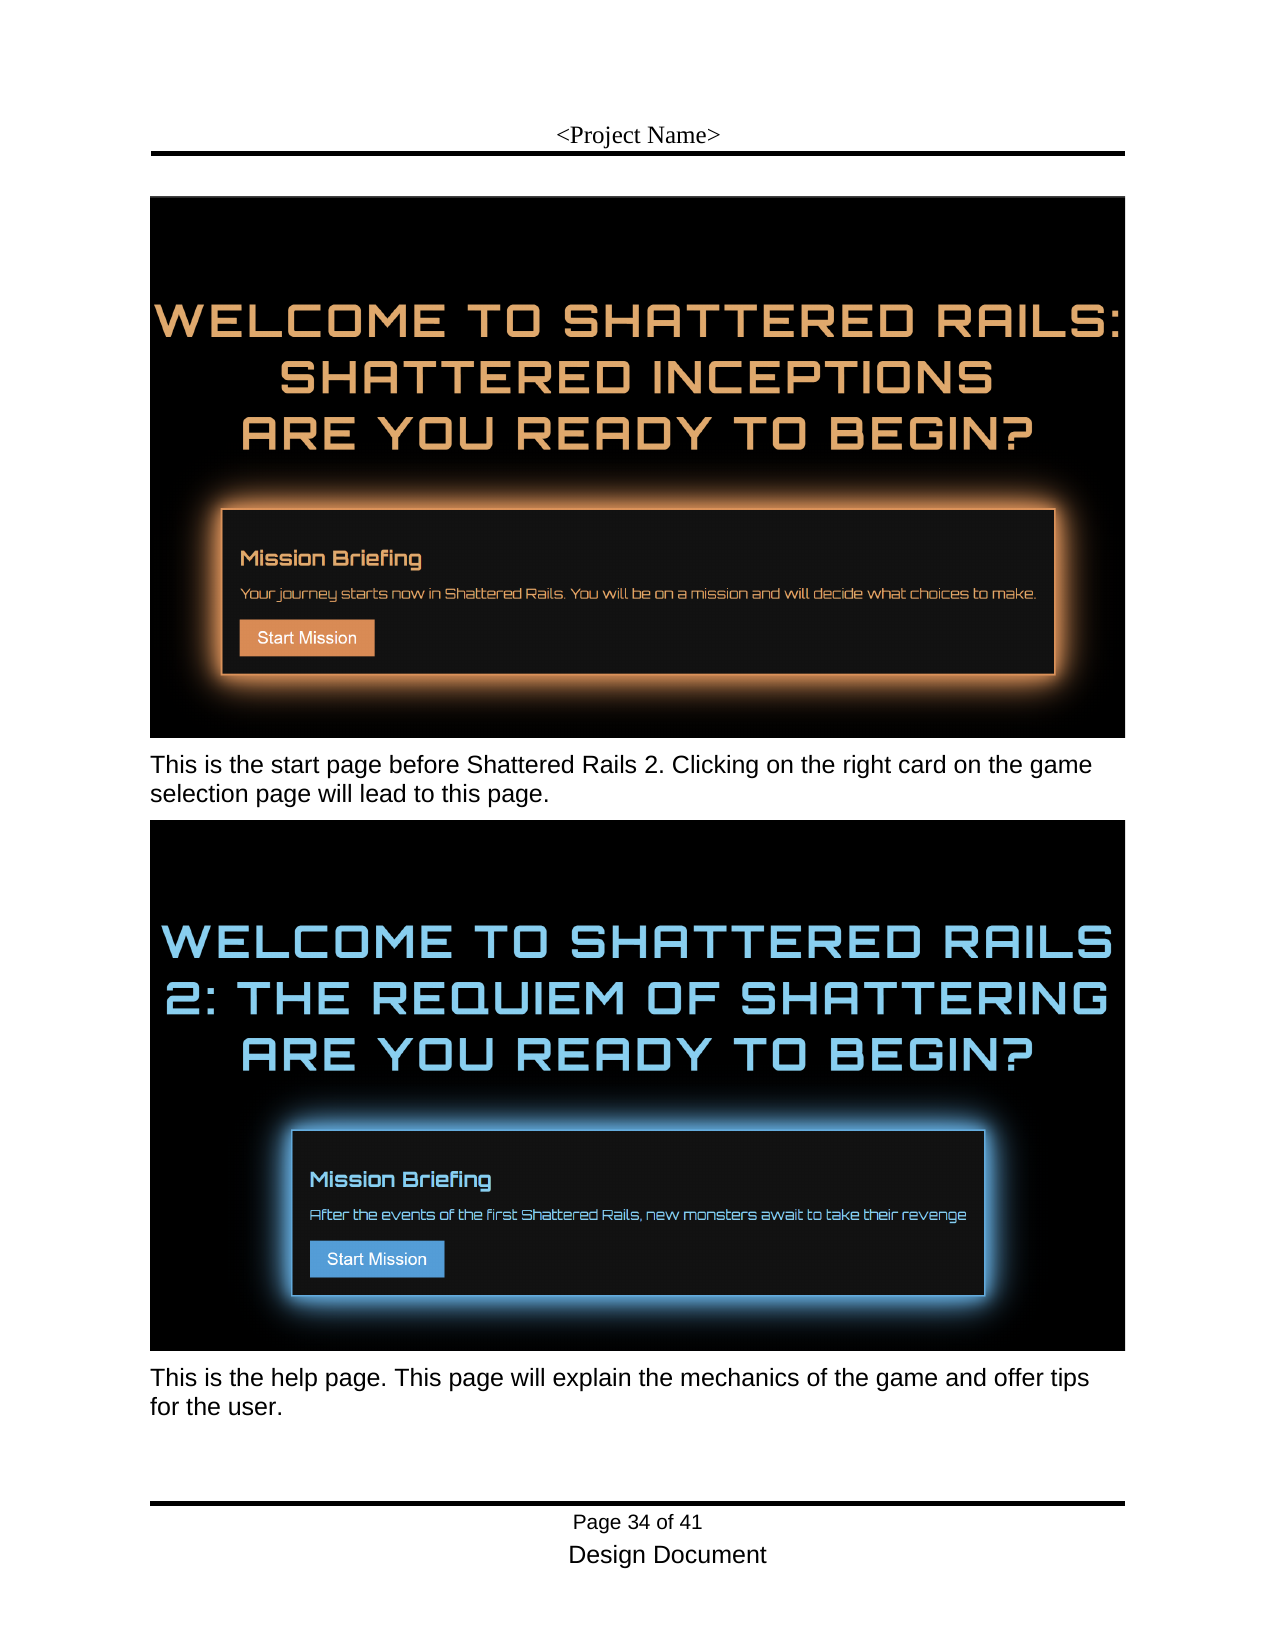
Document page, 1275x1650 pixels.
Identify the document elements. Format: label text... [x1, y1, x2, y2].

text This is the start page before Shattered Rails 2. Clicking on the right card on the game selection page will lead to this page. [150, 750, 1125, 807]
text This is the help page. This page will explain the mechanics of the game and offer tips for the user. [150, 1363, 1125, 1420]
picture [150, 196, 1125, 738]
picture [150, 820, 1125, 1351]
